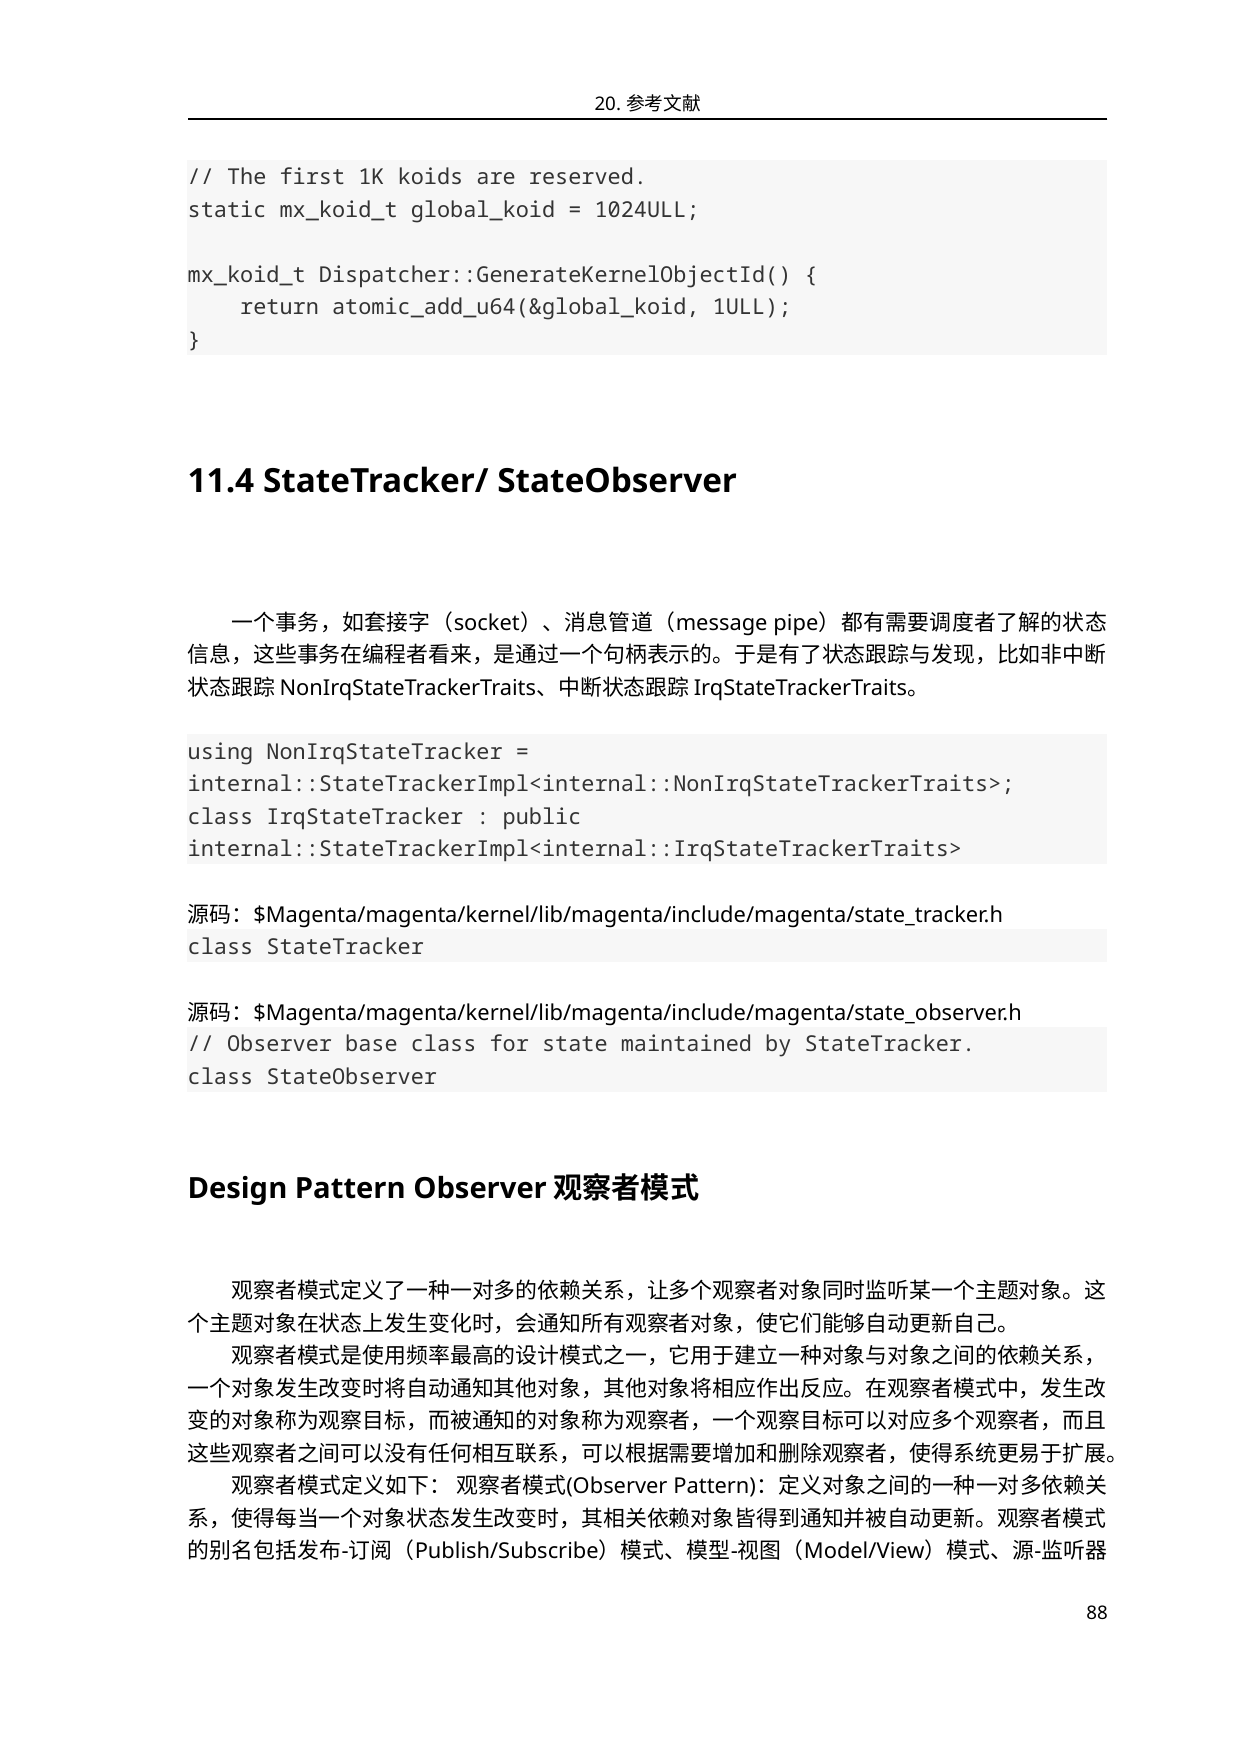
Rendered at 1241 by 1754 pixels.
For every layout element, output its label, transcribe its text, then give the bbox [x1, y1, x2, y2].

text } [187, 322, 1107, 355]
text static mx_koid_t global_koid = 1024ULL; [187, 192, 1107, 225]
text // Observer base class for state maintained by StateTracker. [187, 1027, 1107, 1059]
text class StateTracker [187, 929, 1107, 962]
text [187, 1468, 1107, 1565]
text return atomic_add_u64(&global_koid, 1ULL); [187, 290, 1107, 322]
subtitle StateTracker/ StateObserver [187, 447, 1107, 512]
text 源码：$Magenta/magenta/kernel/lib/magenta/include/magenta/state_tracker.h [187, 897, 1107, 929]
text mx_koid_t Dispatcher::GenerateKernelObjectId() { [187, 257, 1107, 290]
text using NonIrqStateTracker = internal::StateTrackerImpl<internal::NonIrqStateTrackerTraits>; [187, 734, 1107, 799]
text 观察者模式是使用频率最高的设计模式之一，它用于建立一种对象与对象之间的依赖关系，一个对象发生改变时将自动通知其他对象，其他对象将相应作出反应。在观察者模式中，发生改变的对象称为观察目标，而被通知的对象称为观察者，一个观察目标可以对应多个观察者，而且这些观察者之间可以没有任何相互联系，可以根据需要增加和删除观察者，使得系统更易于扩展。 [187, 1338, 1107, 1468]
text 一个事务，如套接字（socket）、消息管道（message pipe）都有需要调度者了解的状态信息，这些事务在编程者看来，是通过一个句柄表示的。于是有了状态跟踪与发现，比如非中断状态跟踪NonIrqStateTrackerTraits、中断状态跟踪IrqStateTrackerTraits。 [187, 604, 1107, 702]
text class IrqStateTracker : public internal::StateTrackerImpl<internal::IrqStateTrackerTraits> [187, 799, 1107, 864]
text 源码：$Magenta/magenta/kernel/lib/magenta/include/magenta/state_observer.h [187, 994, 1107, 1027]
text 观察者模式定义了一种一对多的依赖关系，让多个观察者对象同时监听某一个主题对象。这个主题对象在状态上发生变化时，会通知所有观察者对象，使它们能够自动更新自己。 [187, 1273, 1107, 1338]
subtitle Design Pattern Observer观察者模式 [187, 1154, 1107, 1219]
text // The first 1K koids are reserved. [187, 160, 1107, 192]
text class StateObserver [187, 1059, 1107, 1092]
